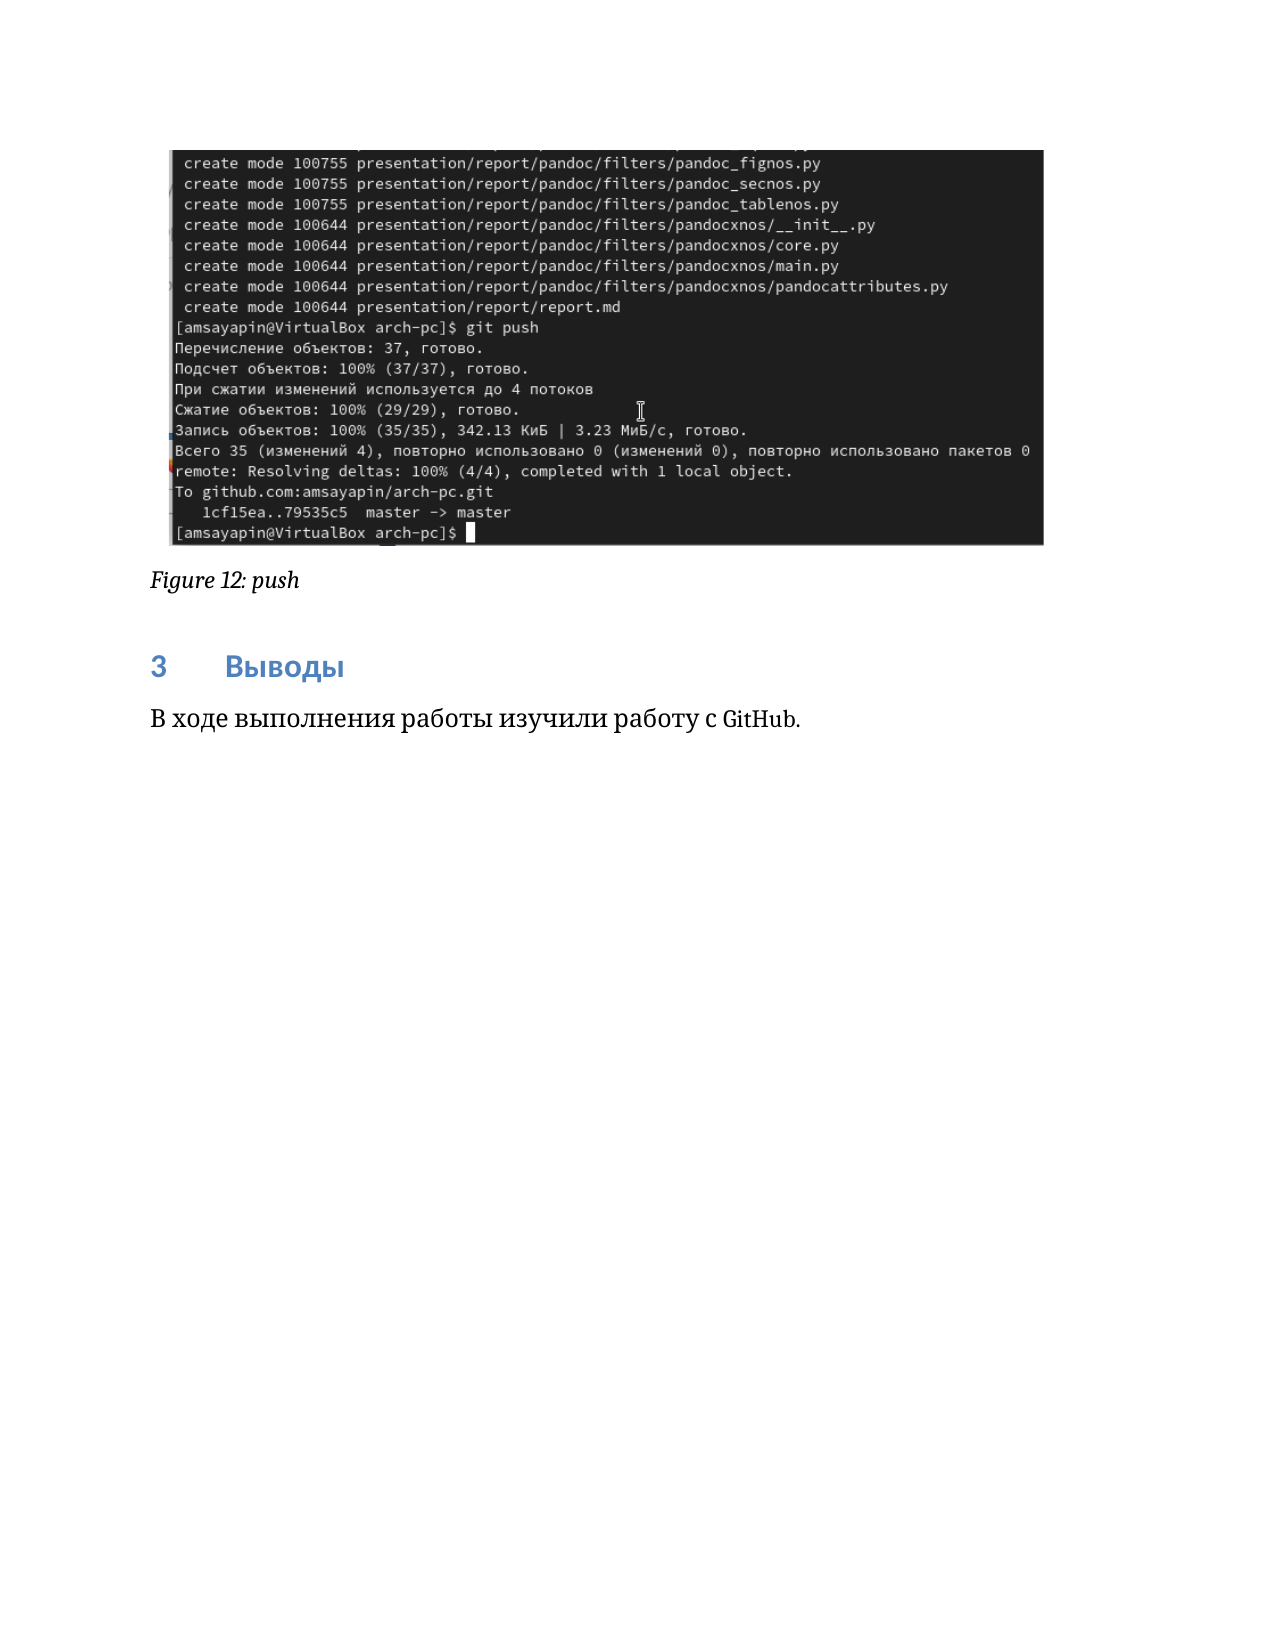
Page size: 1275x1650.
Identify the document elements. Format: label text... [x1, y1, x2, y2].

picture [168, 150, 1044, 546]
text В ходе выполнения работы изучили работу с GitHub. [150, 704, 1125, 733]
text Figure 12: push [150, 566, 1125, 595]
subtitle 3 Выводы [150, 645, 1125, 686]
